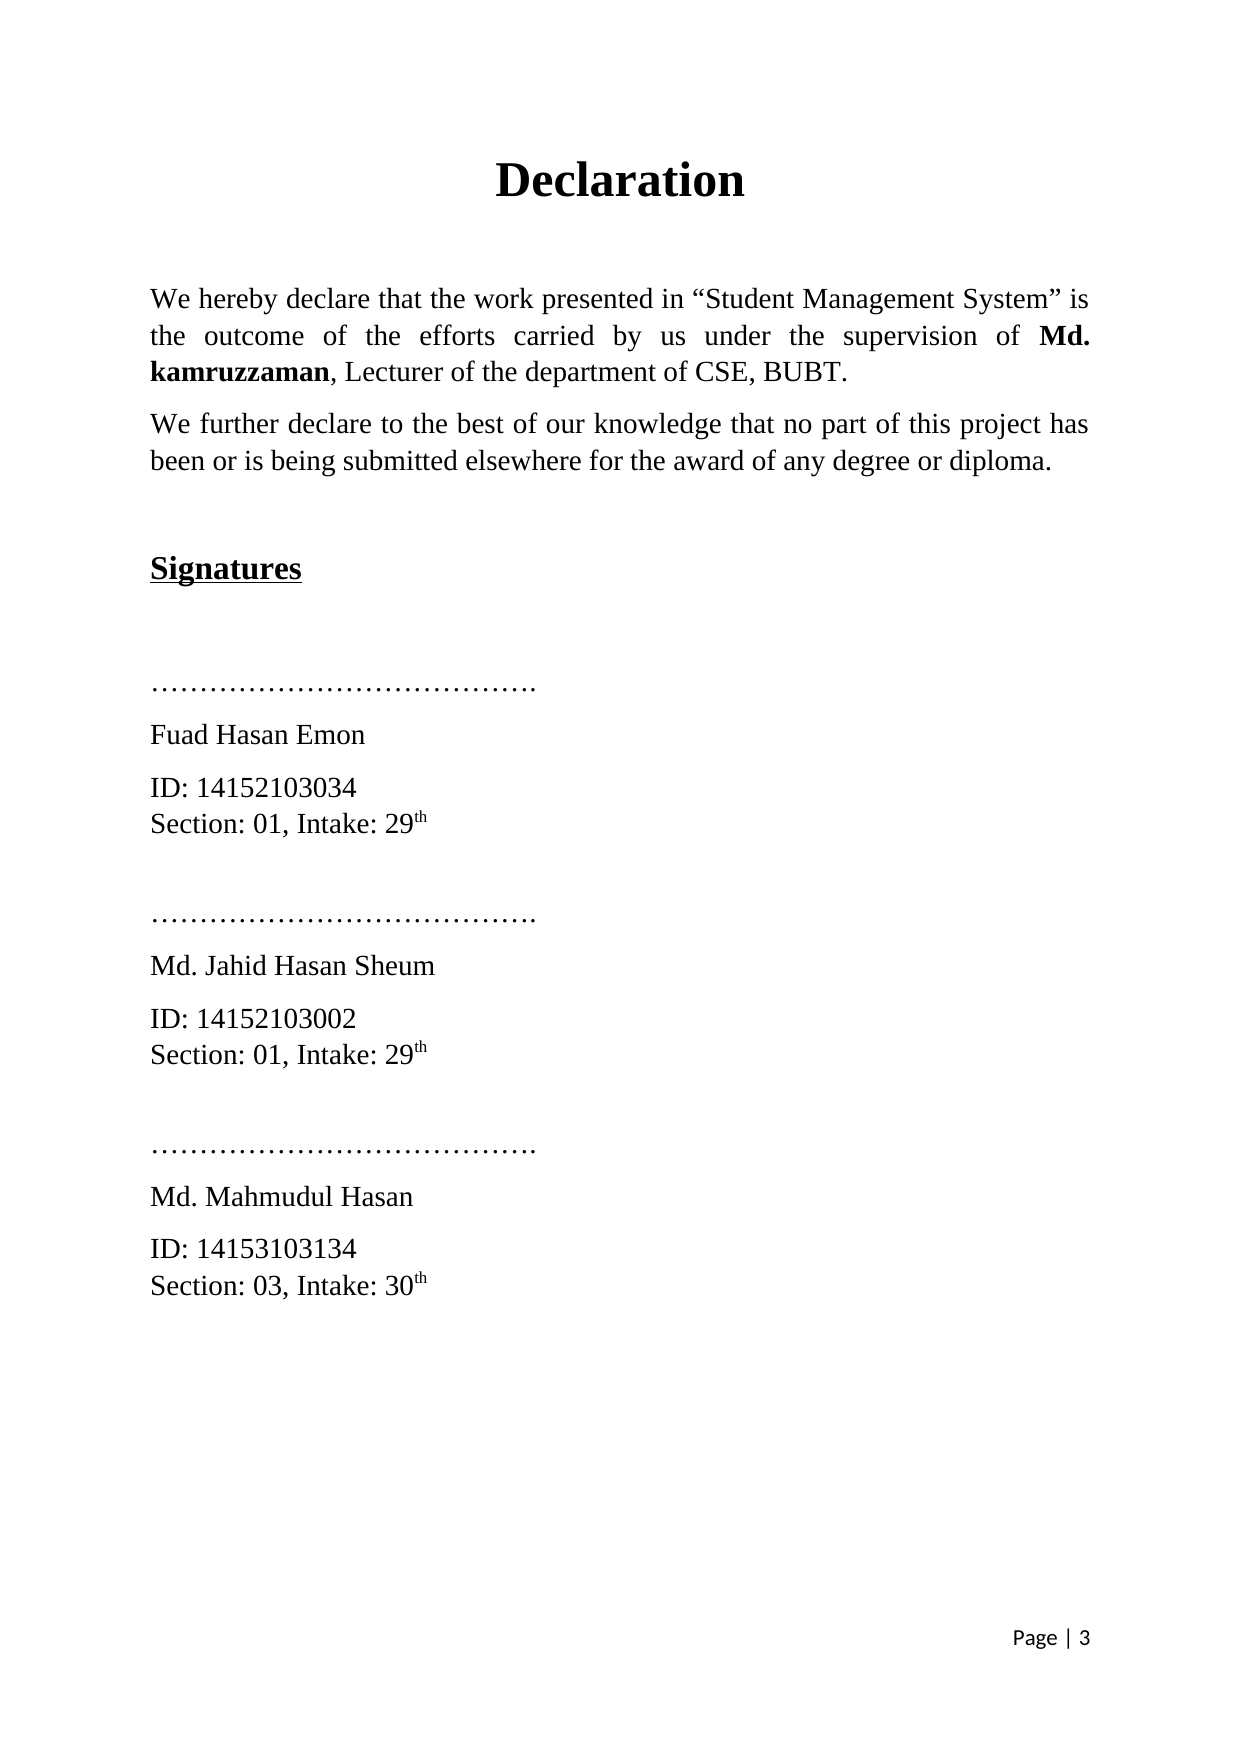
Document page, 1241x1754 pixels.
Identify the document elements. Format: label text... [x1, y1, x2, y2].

text Md. Mahmudul Hasan [150, 1179, 1090, 1212]
text …………………………………. [150, 664, 1090, 698]
text Fuad Hasan Emon [150, 717, 1090, 751]
text ID: 14152103002 [150, 1001, 1090, 1034]
text ID: 14152103034 [150, 770, 1090, 804]
text Section: 01, Intake: 29th [150, 806, 1090, 840]
text Section: 03, Intake: 30th [150, 1268, 1090, 1301]
text Signatures [150, 548, 1090, 587]
text We hereby declare that the work presented in “Student Management System” is the outcome of the efforts carried by us under the supervision of Md. kamruzzaman, Lecturer of the department of CSE, BUBT. [150, 282, 1090, 387]
text …………………………………. [150, 1126, 1090, 1159]
text …………………………………. [150, 895, 1090, 929]
text Declaration [150, 150, 1090, 207]
text ID: 14153103134 [150, 1232, 1090, 1265]
text Md. Jahid Hasan Sheum [150, 948, 1090, 982]
text We further declare to the best of our knowledge that no part of this project has been or is being submitted elsewhere for the award of any degree or diploma. [150, 407, 1090, 476]
text Section: 01, Intake: 29th [150, 1037, 1090, 1071]
